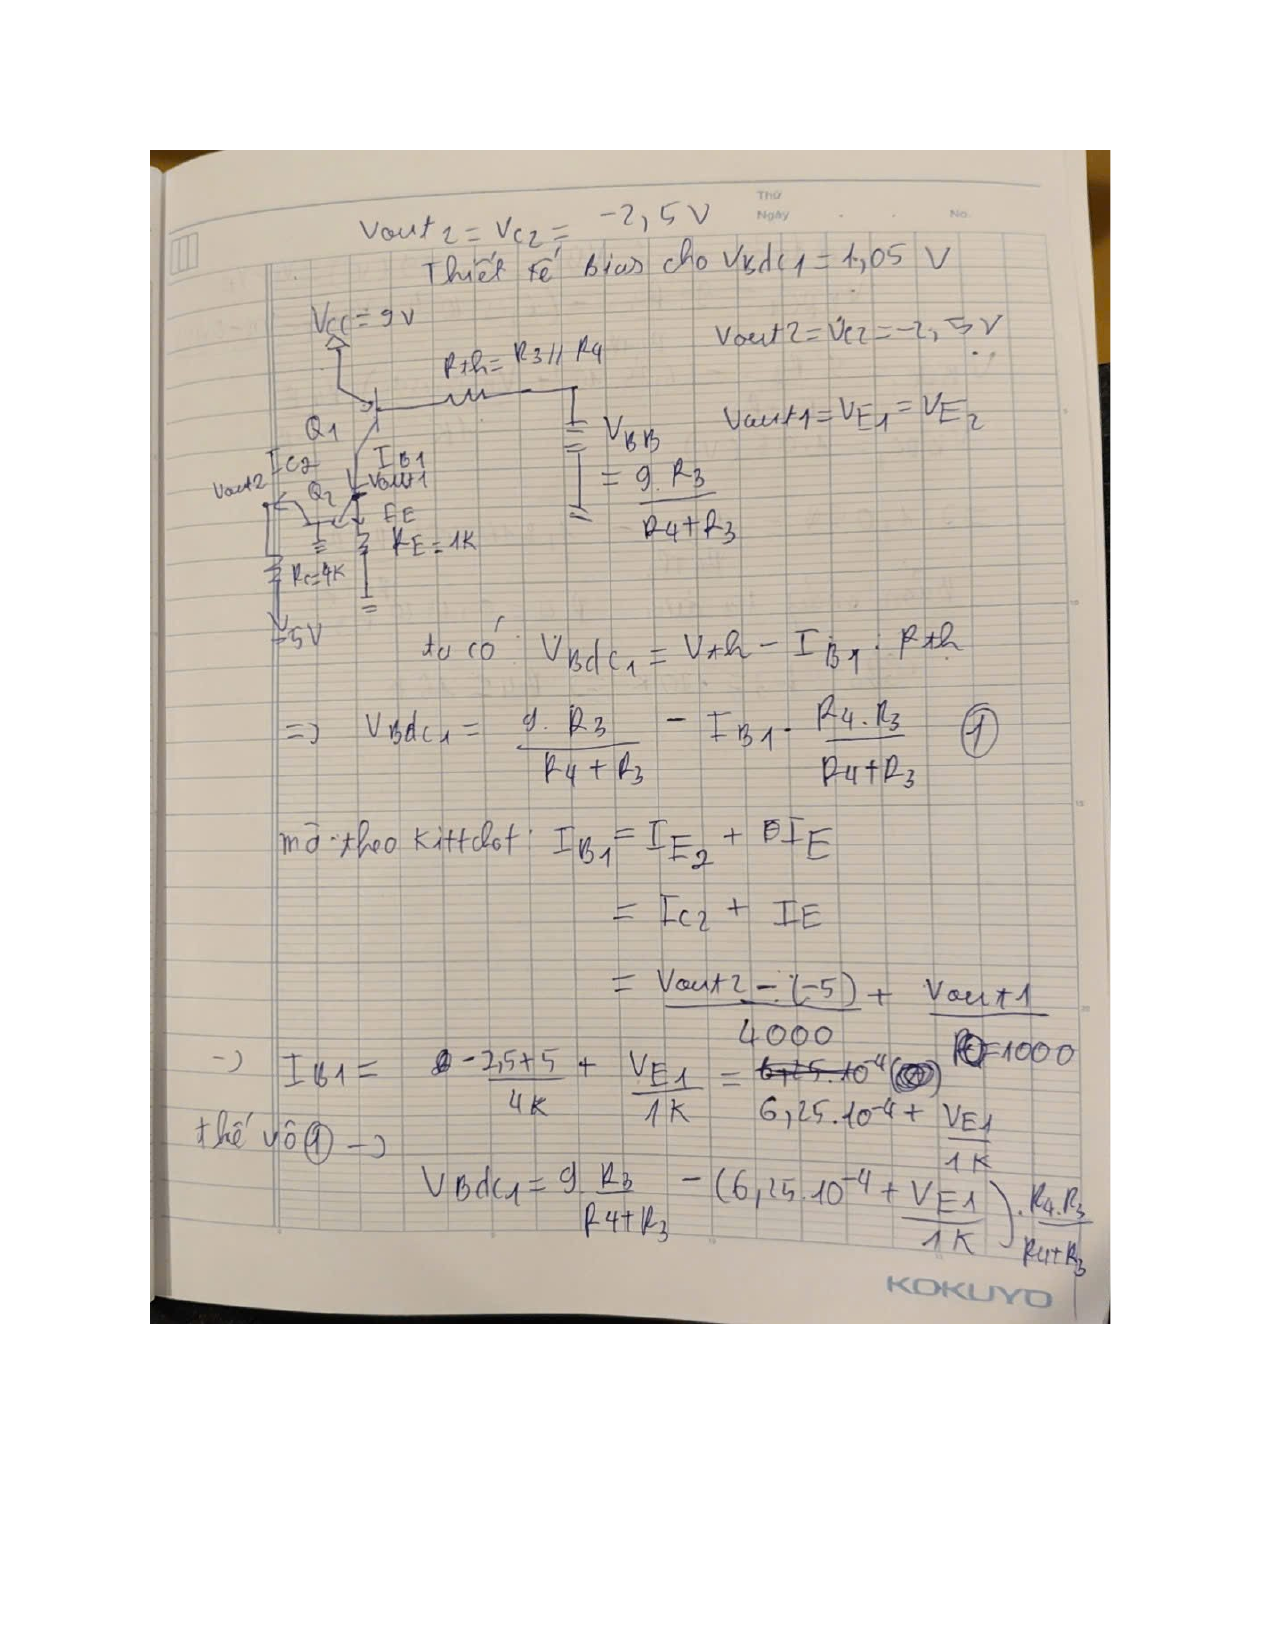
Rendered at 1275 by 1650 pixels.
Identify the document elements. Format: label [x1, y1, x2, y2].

picture [150, 150, 1111, 1324]
